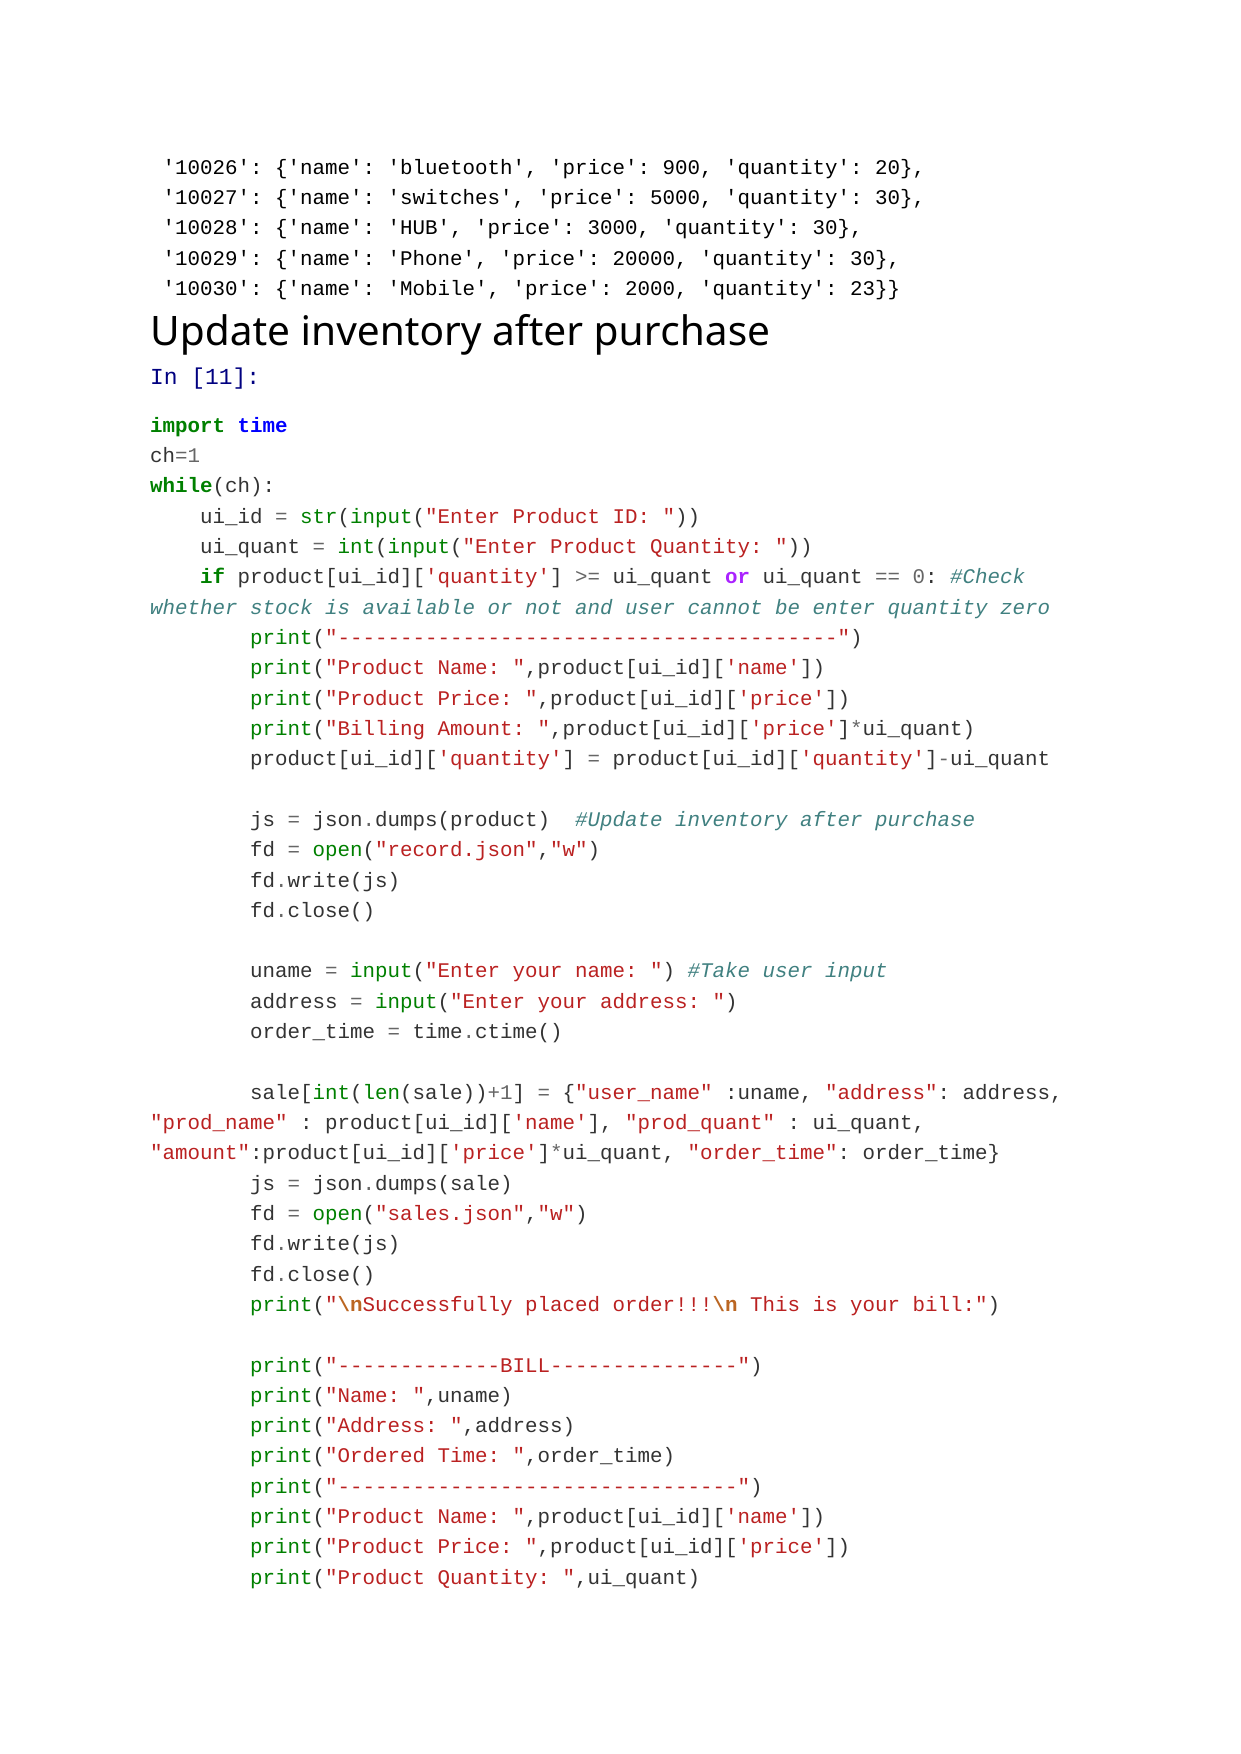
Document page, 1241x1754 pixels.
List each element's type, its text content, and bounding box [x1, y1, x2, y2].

text product[ui_id]['quantity'] = product[ui_id]['quantity']-ui_quant [150, 742, 1090, 772]
text print("\nSuccessfully placed order!!!\n This is your bill:") [150, 1287, 1090, 1318]
text fd.close() [150, 893, 1090, 923]
text print("--------------------------------") [150, 1469, 1090, 1499]
text uname = input("Enter your name: ") #Take user input [150, 954, 1090, 984]
text '10027': {'name': 'switches', 'price': 5000, 'quantity': 30}, [150, 180, 1090, 211]
text fd.write(js) [150, 863, 1090, 893]
text print("Product Price: ",product[ui_id]['price']) [150, 1530, 1090, 1560]
text fd.write(js) [150, 1227, 1090, 1257]
text print("Billing Amount: ",product[ui_id]['price']*ui_quant) [150, 711, 1090, 742]
text print("Product Price: ",product[ui_id]['price']) [150, 681, 1090, 711]
text ui_quant = int(input("Enter Product Quantity: ")) [150, 529, 1090, 560]
text sale[int(len(sale))+1] = {"user_name" :uname, "address": address, "prod_name" : product[ui_id]['name'], "prod_quant" : ui_quant, "amount":product[ui_id]['price']*ui_quant, "order_time": order_time} [150, 1075, 1090, 1166]
text js = json.dumps(product) #Update inventory after purchase [150, 802, 1090, 833]
text In [11]: [150, 361, 1090, 392]
text import time [150, 408, 1090, 438]
text print("Name: ",uname) [150, 1378, 1090, 1408]
text print("Product Quantity: ",ui_quant) [150, 1560, 1090, 1590]
text address = input("Enter your address: ") [150, 984, 1090, 1014]
text '10028': {'name': 'HUB', 'price': 3000, 'quantity': 30}, [150, 211, 1090, 241]
text '10029': {'name': 'Phone', 'price': 20000, 'quantity': 30}, [150, 241, 1090, 271]
text while(ch): [150, 469, 1090, 499]
text fd = open("record.json","w") [150, 833, 1090, 863]
text '10026': {'name': 'bluetooth', 'price': 900, 'quantity': 20}, [150, 150, 1090, 180]
text if product[ui_id]['quantity'] >= ui_quant or ui_quant == 0: #Check whether stock is available or not and user cannot be enter quantity zero [150, 560, 1090, 620]
text print("----------------------------------------") [150, 620, 1090, 651]
text order_time = time.ctime() [150, 1014, 1090, 1045]
text print("-------------BILL---------------") [150, 1348, 1090, 1378]
text fd.close() [150, 1257, 1090, 1287]
text print("Product Name: ",product[ui_id]['name']) [150, 1499, 1090, 1530]
text print("Product Name: ",product[ui_id]['name']) [150, 651, 1090, 681]
text ui_id = str(input("Enter Product ID: ")) [150, 499, 1090, 529]
text js = json.dumps(sale) [150, 1166, 1090, 1196]
text '10030': {'name': 'Mobile', 'price': 2000, 'quantity': 23}} [150, 271, 1090, 302]
subtitle Update inventory after purchase [150, 302, 1090, 357]
text fd = open("sales.json","w") [150, 1196, 1090, 1227]
text print("Address: ",address) [150, 1408, 1090, 1439]
text print("Ordered Time: ",order_time) [150, 1439, 1090, 1469]
text ch=1 [150, 438, 1090, 469]
